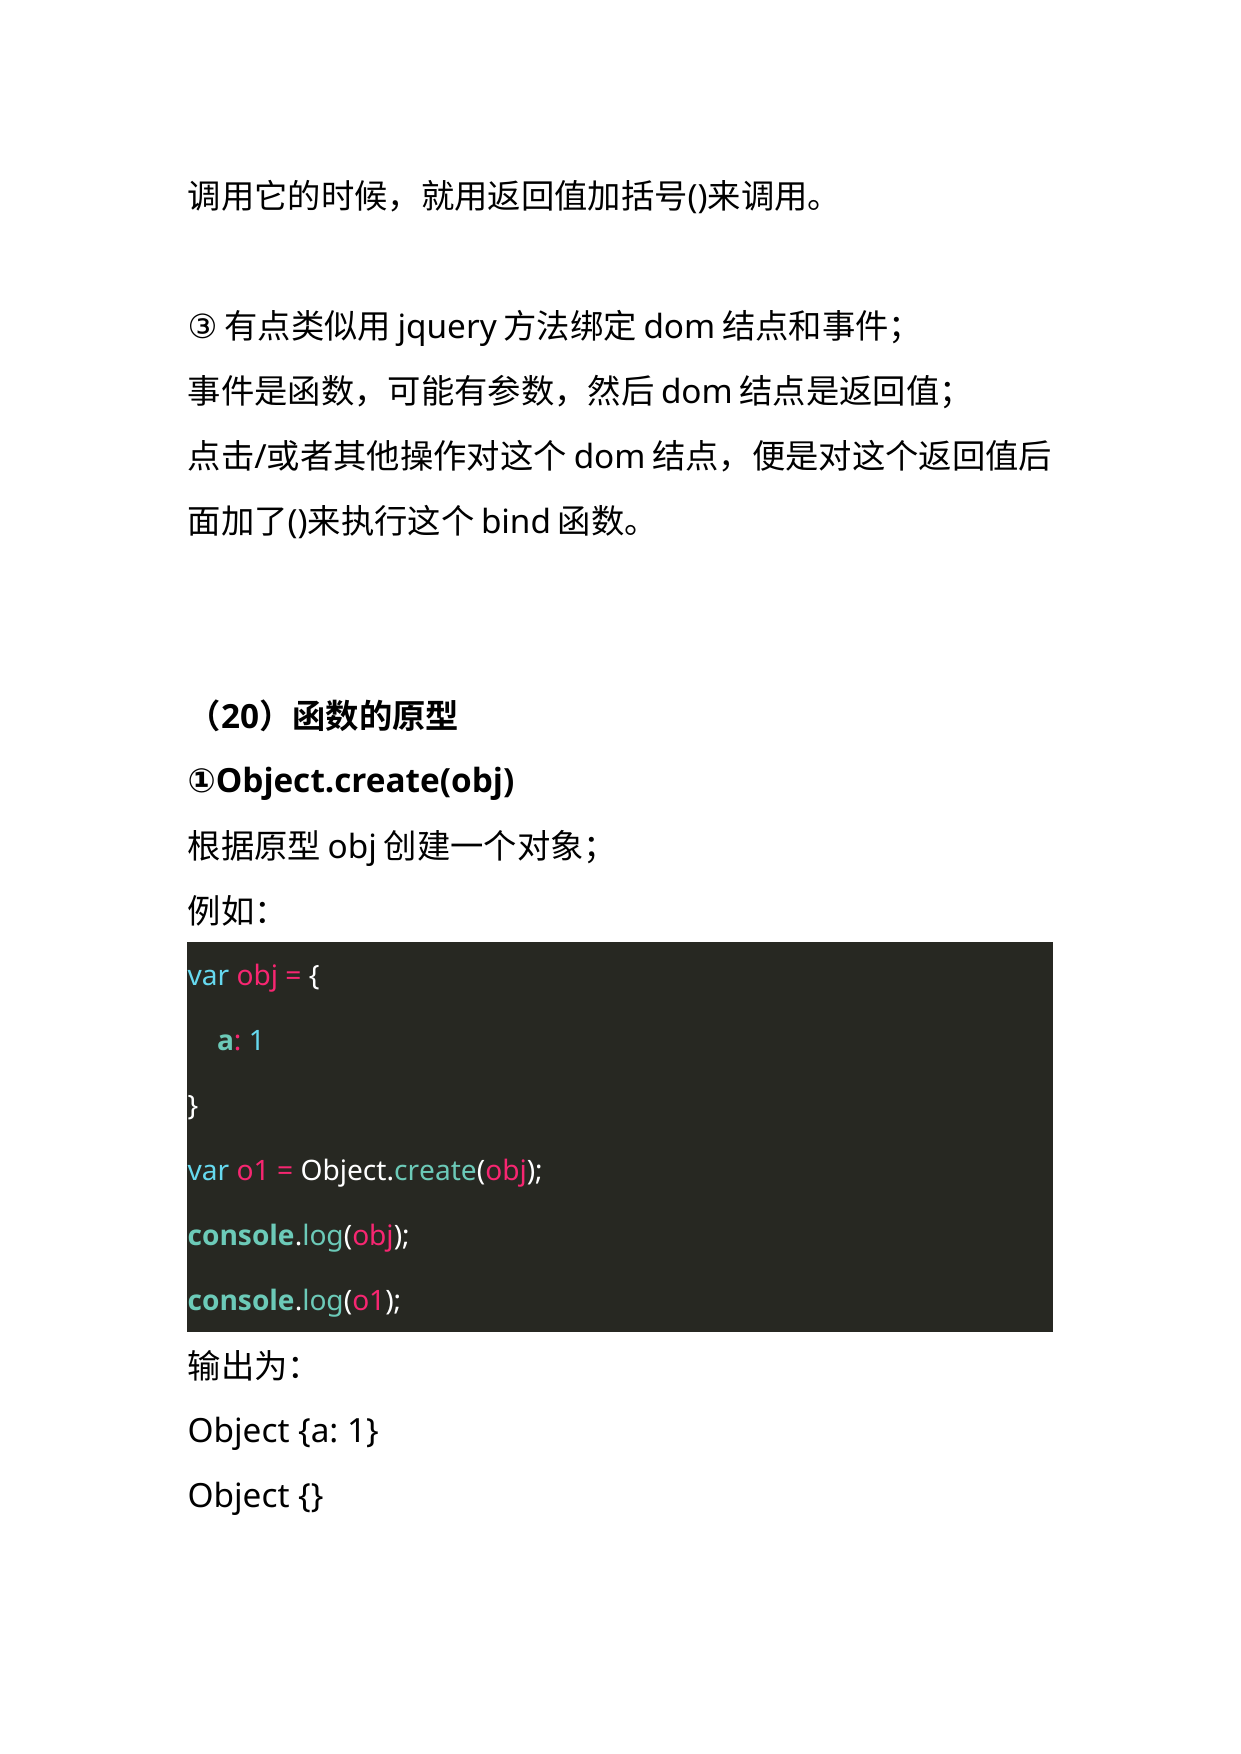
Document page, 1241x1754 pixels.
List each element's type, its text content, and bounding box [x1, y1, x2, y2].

text Object {a: 1} [187, 1397, 1053, 1462]
text ①Object.create(obj) [187, 747, 1053, 812]
text 点击/或者其他操作对这个dom结点，便是对这个返回值后面加了()来执行这个bind函数。 [187, 422, 1053, 552]
text var obj = { a: 1 } var o1 = Object.create(obj); console.log(obj); console.log(o1); [187, 942, 1053, 1332]
text 例如： [187, 877, 1053, 942]
text 输出为： [187, 1332, 1053, 1397]
text Object {} [187, 1462, 1053, 1527]
text 调用它的时候，就用返回值加括号()来调用。 [187, 162, 1053, 227]
text 事件是函数，可能有参数，然后dom结点是返回值； [187, 357, 1053, 422]
text （20）函数的原型 [187, 682, 1053, 747]
text ③有点类似用jquery方法绑定dom结点和事件； [187, 292, 1053, 357]
text 根据原型obj创建一个对象； [187, 812, 1053, 877]
